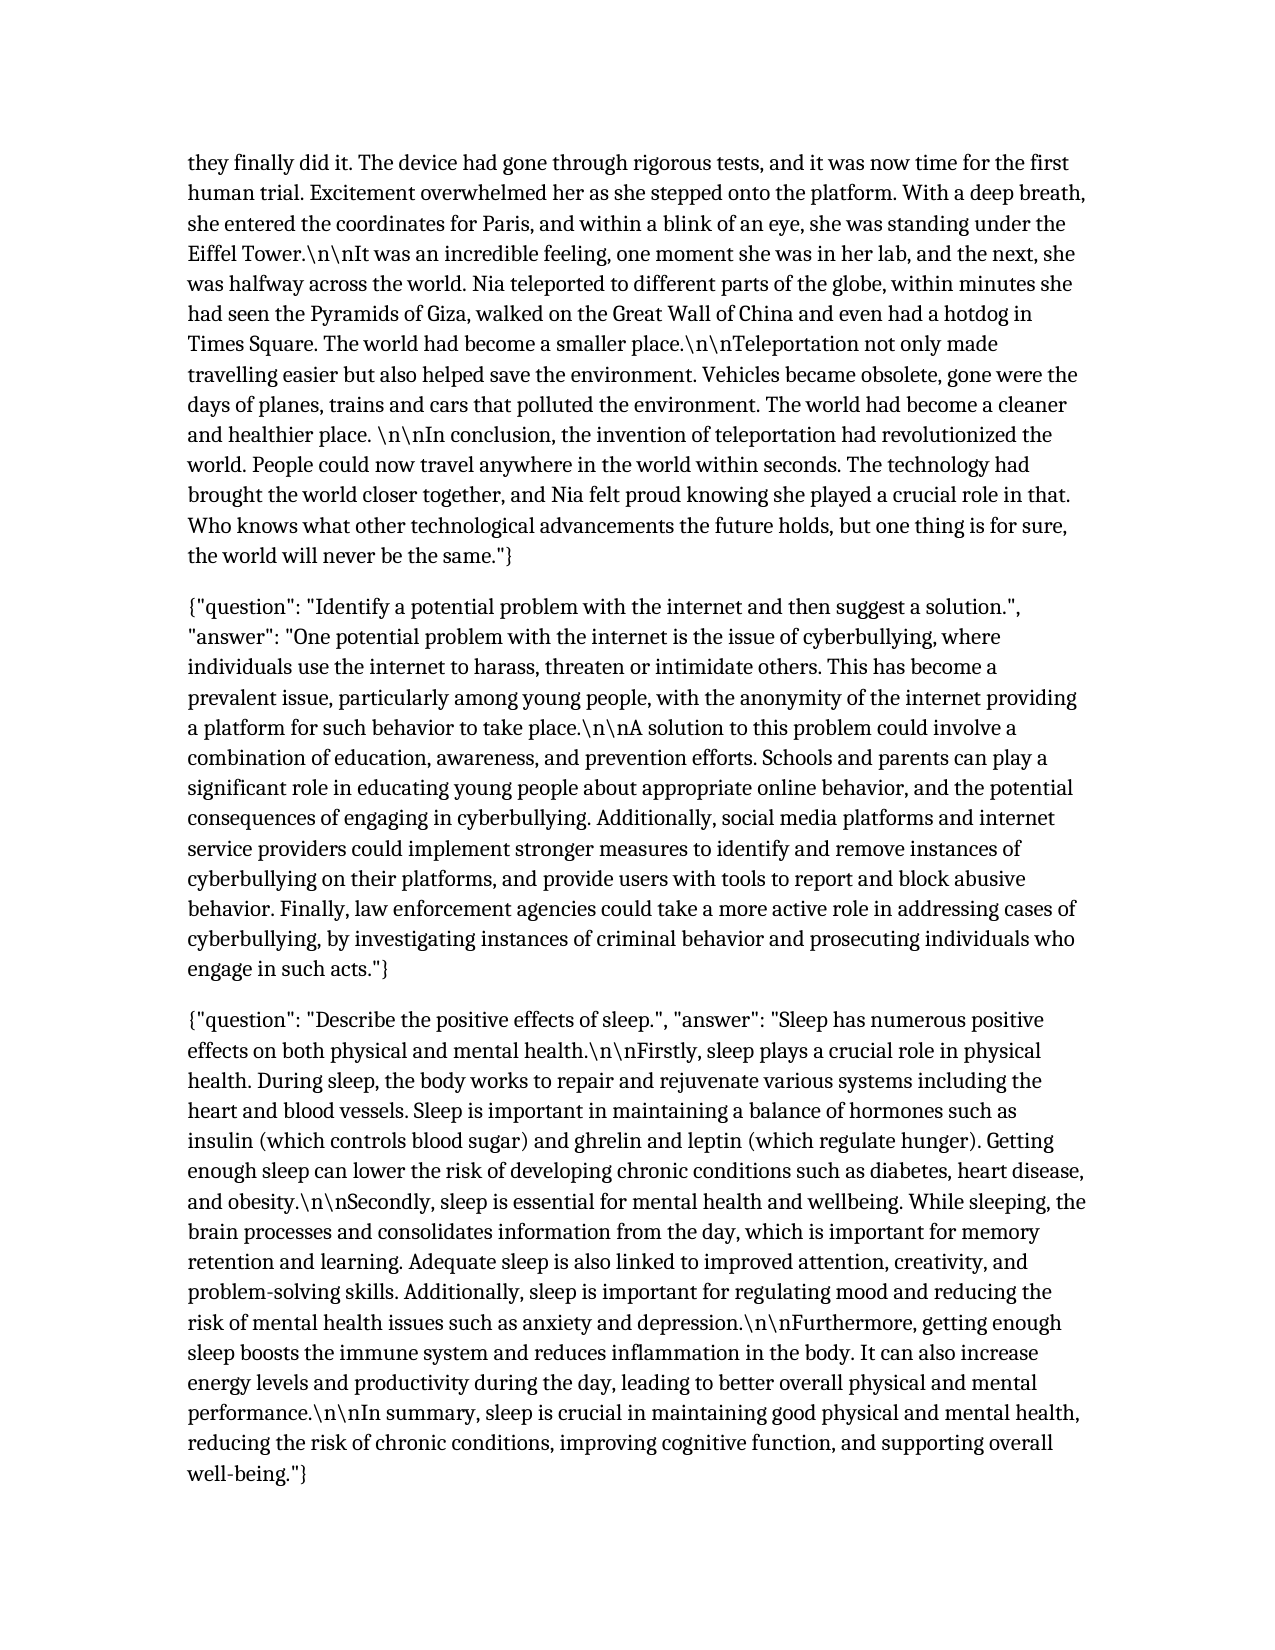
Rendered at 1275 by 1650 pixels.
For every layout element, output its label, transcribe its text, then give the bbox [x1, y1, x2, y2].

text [187, 150, 1087, 569]
text {"question": "Describe the positive effects of sleep.", "answer": "Sleep has numerous positive effects on both physical and mental health.\n\nFirstly, sleep plays a crucial role in physical health. During sleep, the body works to repair and rejuvenate various systems including the heart and blood vessels. Sleep is important in maintaining a balance of hormones such as insulin (which controls blood sugar) and ghrelin and leptin (which regulate hunger). Getting enough sleep can lower the risk of developing chronic conditions such as diabetes, heart disease, and obesity.\n\nSecondly, sleep is essential for mental health and wellbeing. While sleeping, the brain processes and consolidates information from the day, which is important for memory retention and learning. Adequate sleep is also linked to improved attention, creativity, and problem-solving skills. Additionally, sleep is important for regulating mood and reducing the risk of mental health issues such as anxiety and depression.\n\nFurthermore, getting enough sleep boosts the immune system and reduces inflammation in the body. It can also increase energy levels and productivity during the day, leading to better overall physical and mental performance.\n\nIn summary, sleep is crucial in maintaining good physical and mental health, reducing the risk of chronic conditions, improving cognitive function, and supporting overall well-being."} [187, 1007, 1087, 1487]
text {"question": "Identify a potential problem with the internet and then suggest a solution.", "answer": "One potential problem with the internet is the issue of cyberbullying, where individuals use the internet to harass, threaten or intimidate others. This has become a prevalent issue, particularly among young people, with the anonymity of the internet providing a platform for such behavior to take place.\n\nA solution to this problem could involve a combination of education, awareness, and prevention efforts. Schools and parents can play a significant role in educating young people about appropriate online behavior, and the potential consequences of engaging in cyberbullying. Additionally, social media platforms and internet service providers could implement stronger measures to identify and remove instances of cyberbullying on their platforms, and provide users with tools to report and block abusive behavior. Finally, law enforcement agencies could take a more active role in addressing cases of cyberbullying, by investigating instances of criminal behavior and prosecuting individuals who engage in such acts."} [187, 594, 1087, 983]
